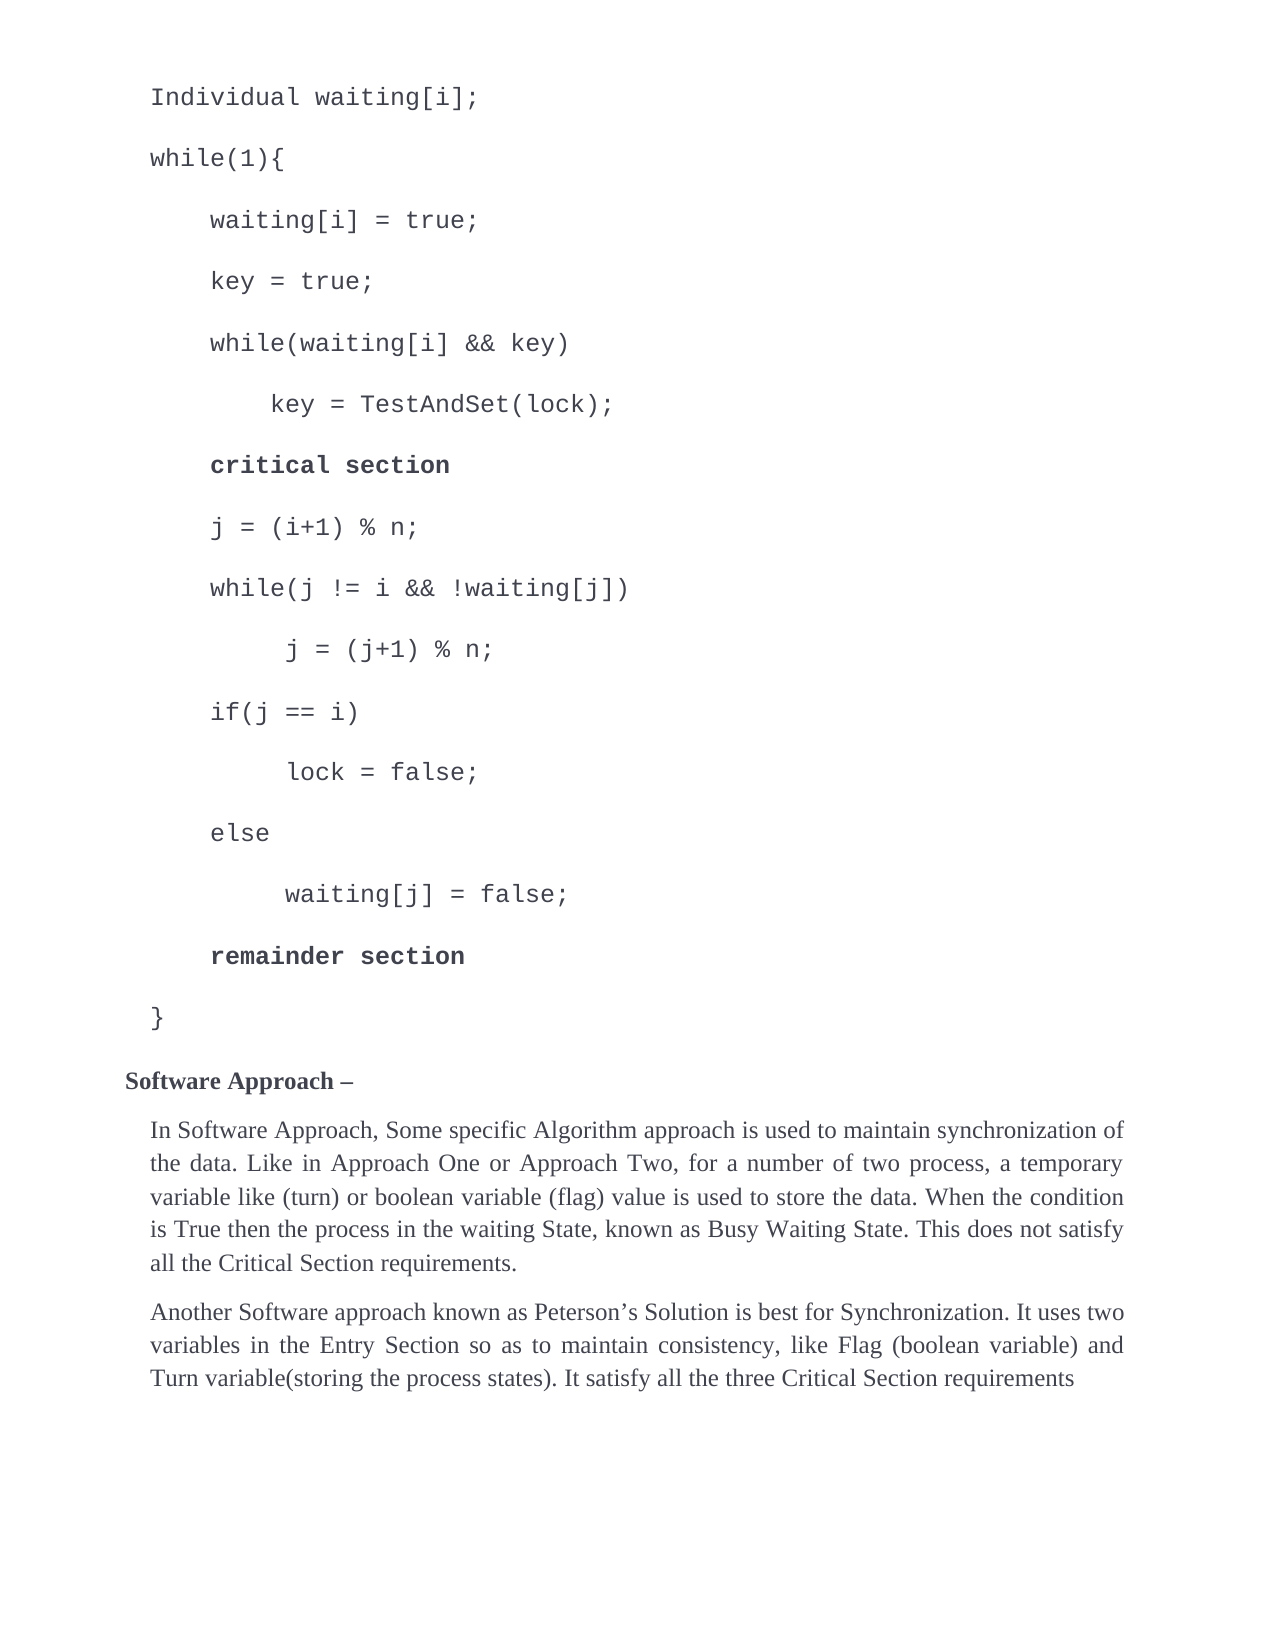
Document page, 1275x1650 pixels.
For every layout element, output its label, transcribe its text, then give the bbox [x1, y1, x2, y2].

text In Software Approach, Some specific Algorithm approach is used to maintain synchronization of the data. Like in Approach One or Approach Two, for a number of two process, a temporary variable like (turn) or boolean variable (flag) value is used to store the data. When the condition is True then the process in the waiting State, known as Busy Waiting State. This does not satisfy all the Critical Section requirements. [150, 1116, 1125, 1276]
subtitle remainder section [210, 943, 1137, 972]
text if(j == i) [210, 698, 1137, 726]
text waiting[j] = false; [285, 882, 1137, 910]
text lock = false; [285, 759, 1137, 787]
subtitle critical section [210, 453, 1137, 481]
text Individual waiting[i]; while(1){ [150, 85, 482, 174]
text while(j != i && !waiting[j]) j = (j+1) % n; [210, 576, 632, 665]
text Another Software approach known as Peterson’s Solution is best for Synchronization. It uses two variables in the Entry Section so as to maintain consistency, like Flag (boolean variable) and Turn variable(storing the process states). It satisfy all the three Critical Section requirements [150, 1297, 1125, 1392]
text else [210, 821, 1137, 849]
text waiting[i] = true; key = true; [210, 207, 482, 297]
text j = (i+1) % n; [210, 514, 1137, 542]
text } [150, 1005, 1137, 1033]
subtitle Software Approach – [125, 1066, 1137, 1094]
text while(waiting[i] && key) key = TestAndSet(lock); [210, 330, 615, 419]
